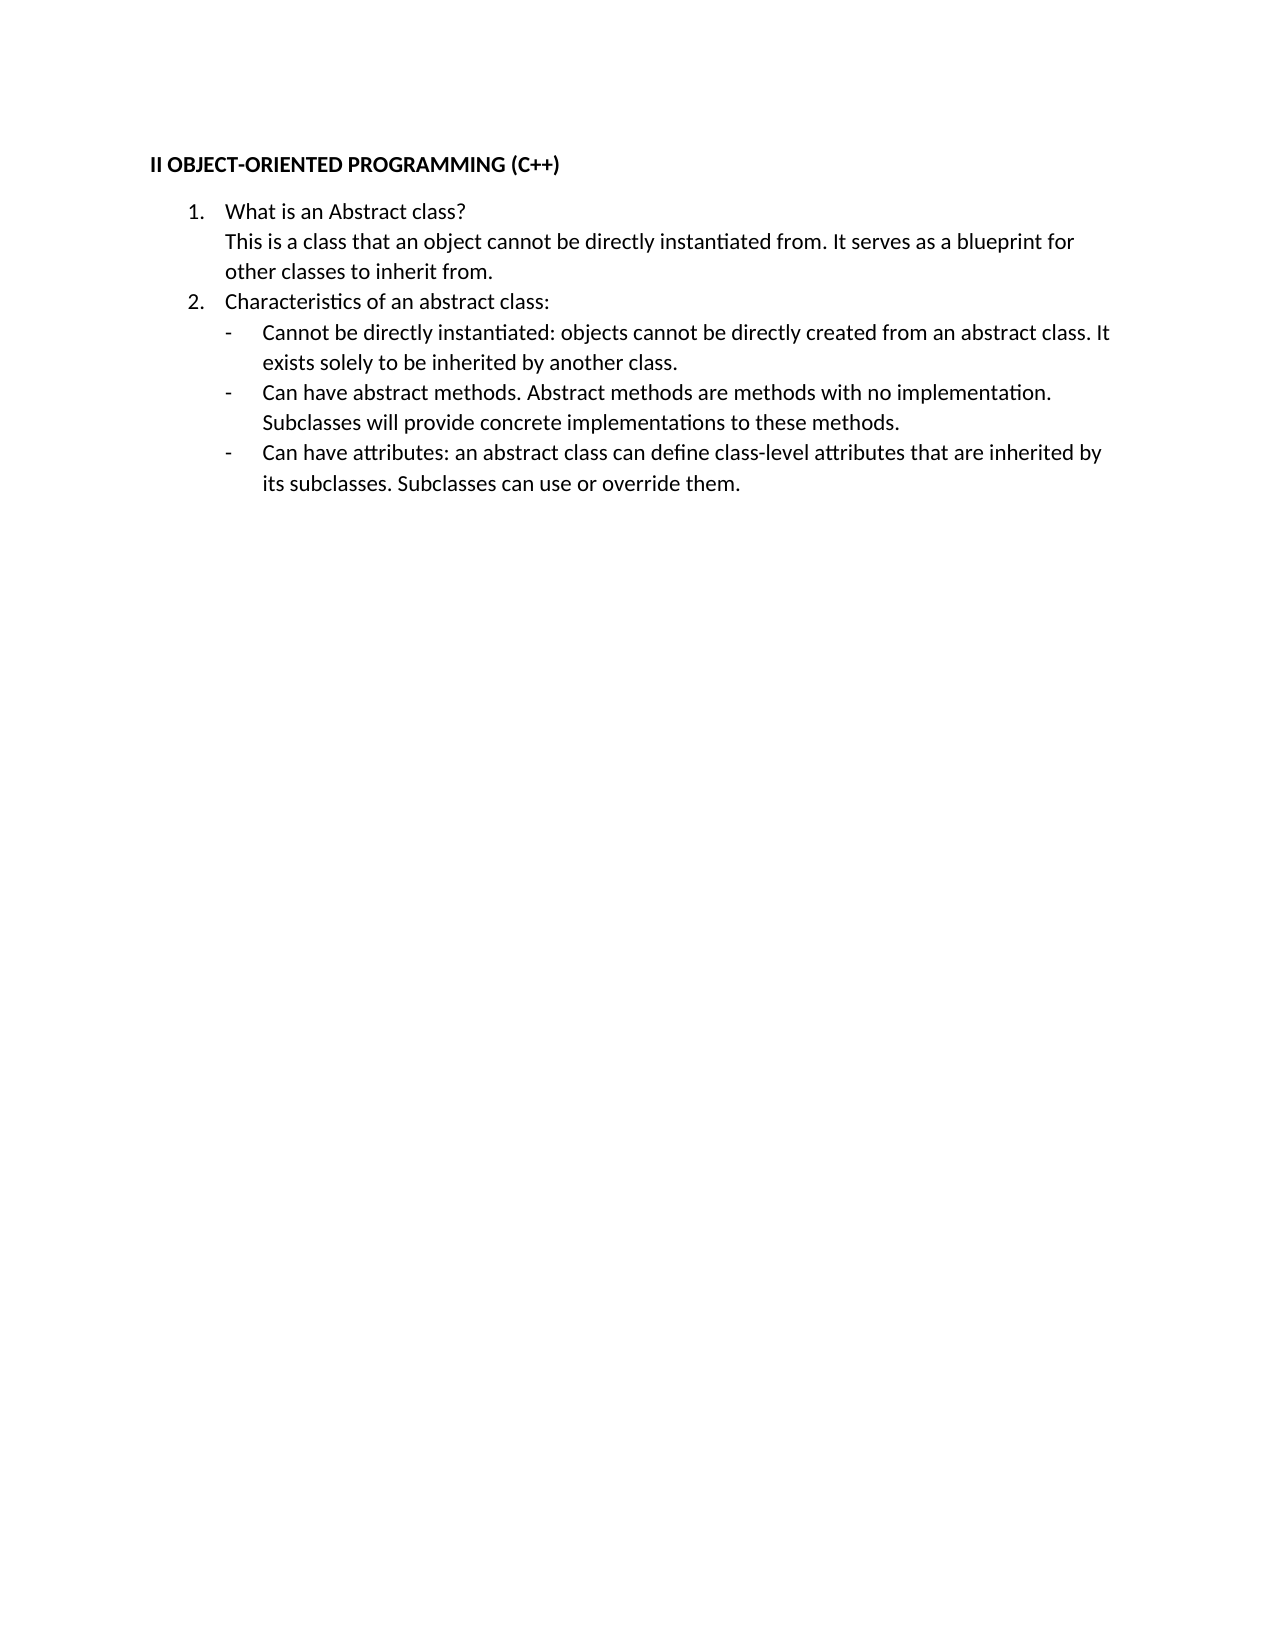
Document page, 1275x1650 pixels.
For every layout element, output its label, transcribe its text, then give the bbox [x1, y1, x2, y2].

list Can have abstract methods. Abstract methods are methods with no implementation. Subclasses will provide concrete implementations to these methods. [225, 378, 1125, 436]
list This is a class that an object cannot be directly instantiated from. It serves as a blueprint for other classes to inherit from. [225, 227, 1125, 285]
list What is an Abstract class? [187, 197, 1125, 225]
list Can have attributes: an abstract class can define class-level attributes that are inherited by its subclasses. Subclasses can use or override them. [225, 438, 1125, 497]
list Characteristics of an abstract class: [187, 287, 1125, 316]
text II OBJECT-ORIENTED PROGRAMMING (C++) [150, 150, 1125, 178]
list Cannot be directly instantiated: objects cannot be directly created from an abstract class. It exists solely to be inherited by another class. [225, 318, 1125, 376]
